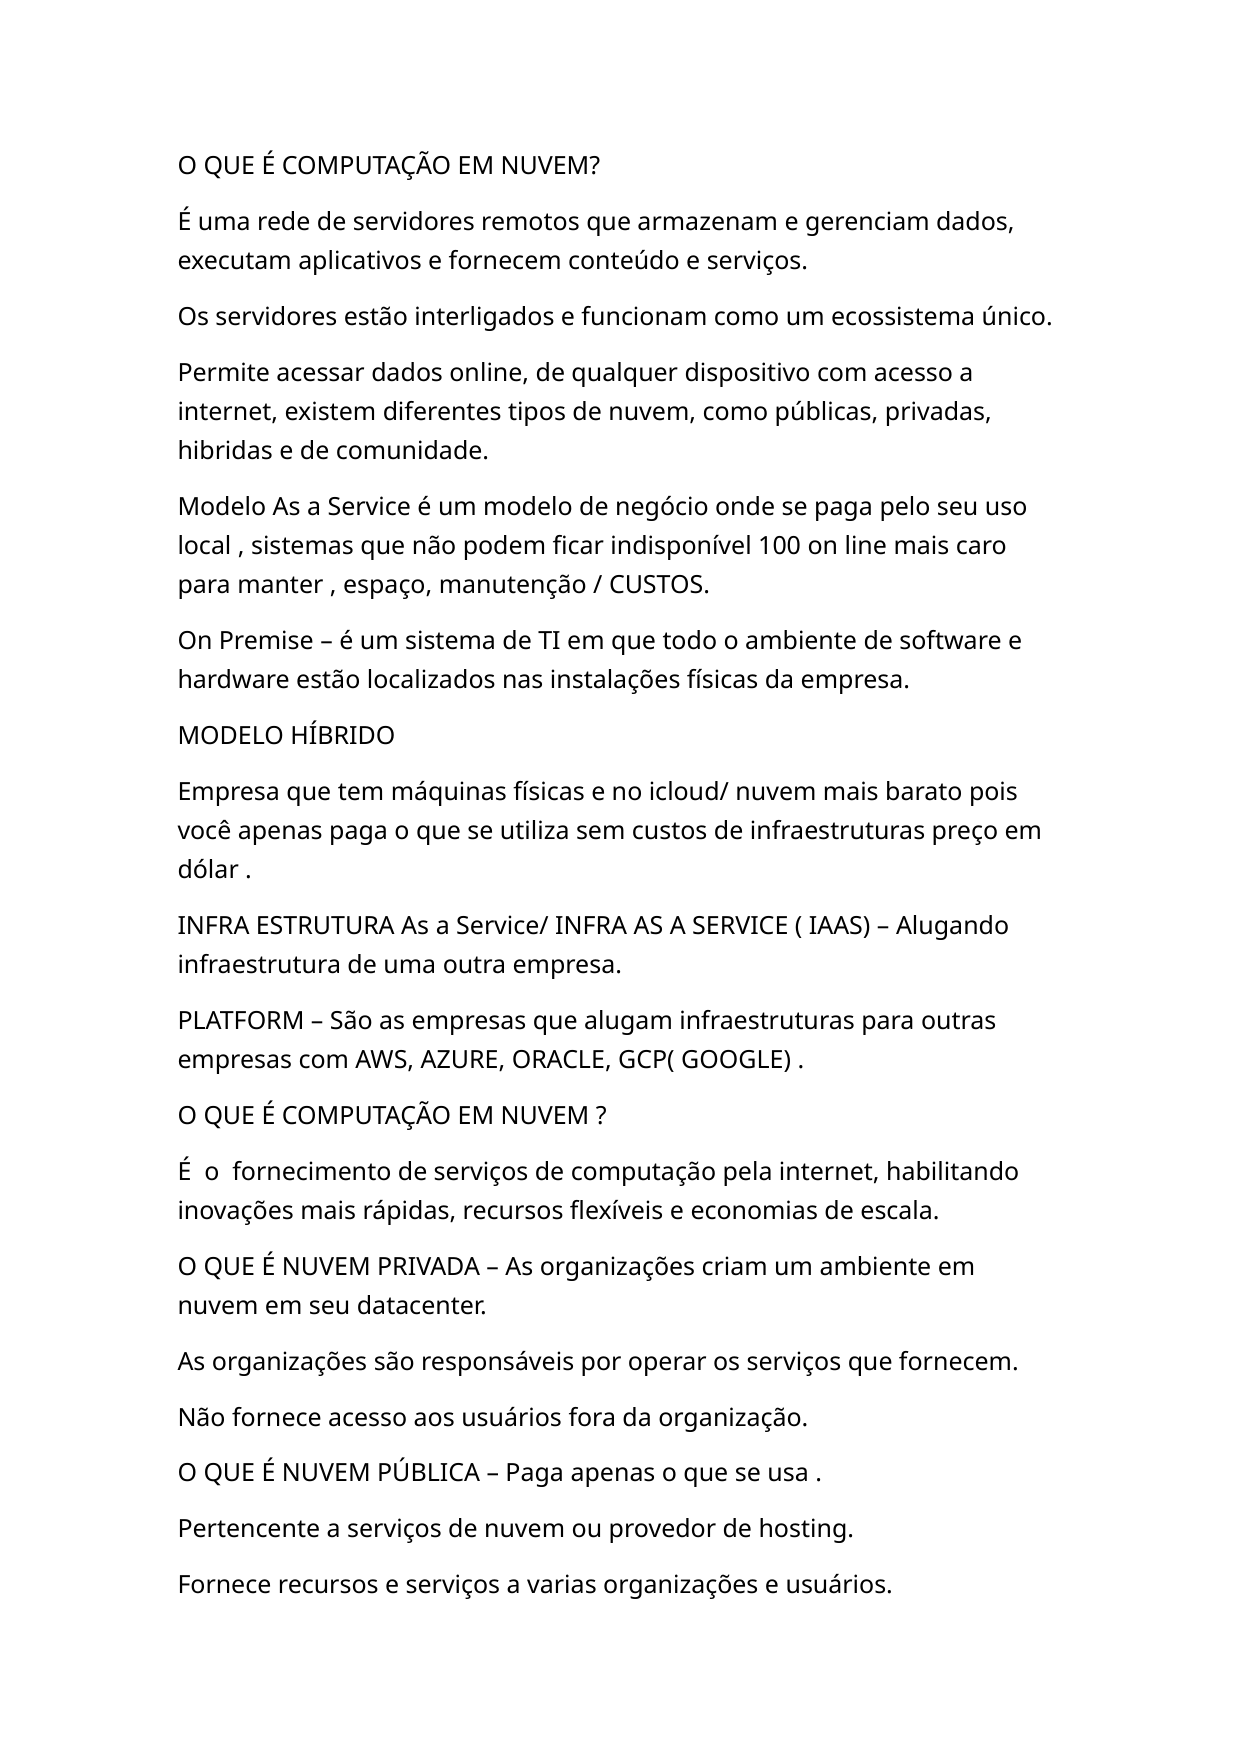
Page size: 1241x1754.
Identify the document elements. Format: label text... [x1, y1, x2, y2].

text MODELO HÍBRIDO [177, 718, 1063, 752]
text O QUE É NUVEM PRIVADA – As organizações criam um ambiente em nuvem em seu datacenter. [177, 1248, 1063, 1322]
text On Premise – é um sistema de TI em que todo o ambiente de software e hardware estão localizados nas instalações físicas da empresa. [177, 623, 1063, 696]
text INFRA ESTRUTURA As a Service/ INFRA AS A SERVICE ( IAAS) – Alugando infraestrutura de uma outra empresa. [177, 908, 1063, 981]
text Pertencente a serviços de nuvem ou provedor de hosting. [177, 1511, 1063, 1545]
text O QUE É COMPUTAÇÃO EM NUVEM? [177, 148, 1063, 182]
text PLATFORM – São as empresas que alugam infraestruturas para outras empresas com AWS, AZURE, ORACLE, GCP( GOOGLE) . [177, 1003, 1063, 1076]
text Empresa que tem máquinas físicas e no icloud/ nuvem mais barato pois você apenas paga o que se utiliza sem custos de infraestruturas preço em dólar . [177, 773, 1063, 886]
text O QUE É NUVEM PÚBLICA – Paga apenas o que se usa . [177, 1455, 1063, 1489]
text É o fornecimento de serviços de computação pela internet, habilitando inovações mais rápidas, recursos flexíveis e economias de escala. [177, 1153, 1063, 1227]
text As organizações são responsáveis por operar os serviços que fornecem. [177, 1343, 1063, 1377]
text Os servidores estão interligados e funcionam como um ecossistema único. [177, 298, 1063, 332]
text Fornece recursos e serviços a varias organizações e usuários. [177, 1567, 1063, 1601]
text Modelo As a Service é um modelo de negócio onde se paga pelo seu uso local , sistemas que não podem ficar indisponível 100 on line mais caro para manter , espaço, manutenção / CUSTOS. [177, 488, 1063, 601]
text É uma rede de servidores remotos que armazenam e gerenciam dados, executam aplicativos e fornecem conteúdo e serviços. [177, 203, 1063, 277]
text Não fornece acesso aos usuários fora da organização. [177, 1399, 1063, 1433]
text Permite acessar dados online, de qualquer dispositivo com acesso a internet, existem diferentes tipos de nuvem, como públicas, privadas, hibridas e de comunidade. [177, 354, 1063, 467]
text O QUE É COMPUTAÇÃO EM NUVEM ? [177, 1098, 1063, 1132]
